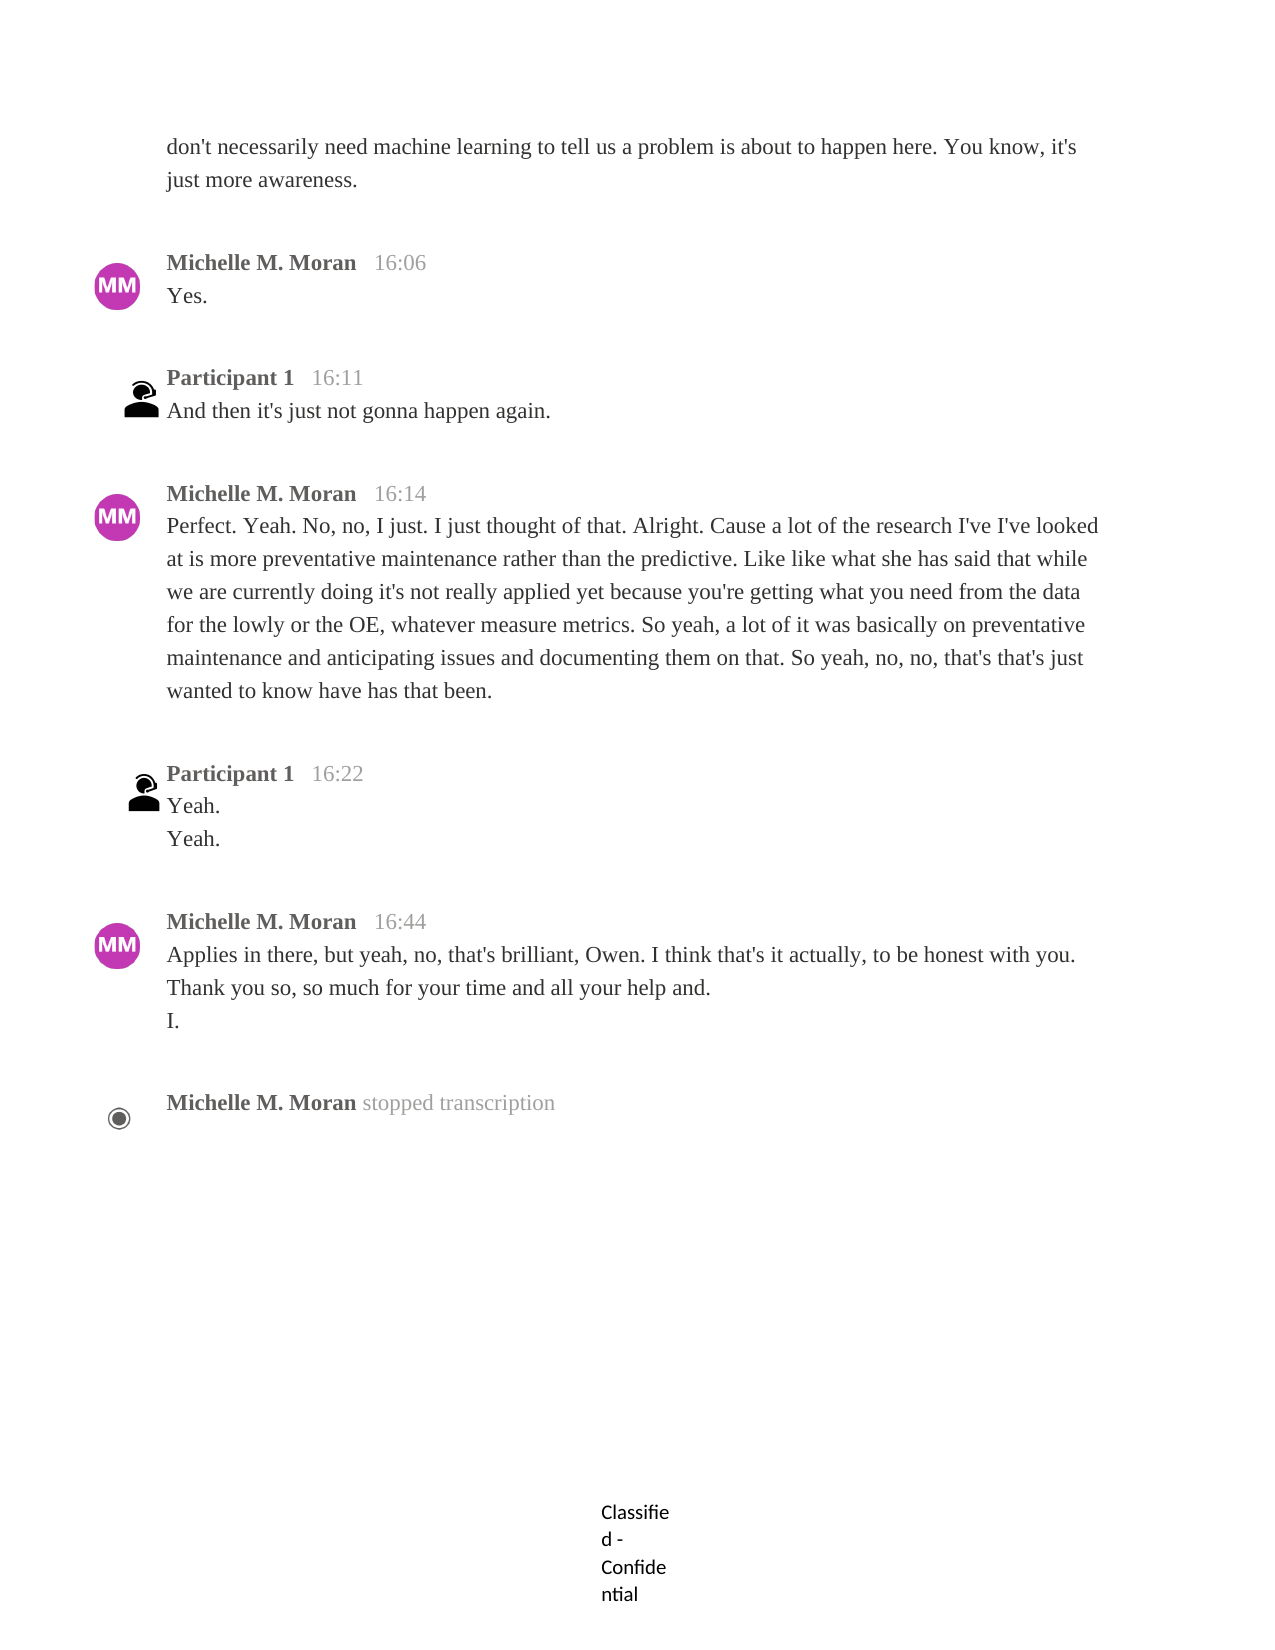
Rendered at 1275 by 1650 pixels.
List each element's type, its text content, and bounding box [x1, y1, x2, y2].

text Participant 1 16:22 Yeah. Yeah. [166, 727, 1110, 852]
text Participant 1 16:11 And then it's just not gonna happen again. [166, 331, 1110, 423]
text Michelle M. Moran 16:44 Applies in there, but yeah, no, that's brilliant, Owen. I think that's it actually, to be honest with you. Thank you so, so much for your time and all your help and. I. [166, 875, 1110, 1033]
picture [121, 770, 167, 816]
picture [94, 494, 140, 541]
picture [102, 1101, 137, 1136]
picture [116, 376, 167, 422]
picture [94, 923, 140, 969]
text Michelle M. Moran 16:14 Perfect. Yeah. No, no, I just. I just thought of that. Alright. Cause a lot of the research I've I've looked at is more preventative maintenance rather than the predictive. Like like what she has said that while we are currently doing it's not really applied yet because you're getting what you need from the data for the lowly or the OE, whatever measure metrics. So yeah, a lot of it was basically on preventative maintenance and anticipating issues and documenting them on that. So yeah, no, no, that's that's just wanted to know have has that been. [166, 447, 1110, 703]
text Michelle M. Moran stopped transcription [166, 1056, 1110, 1116]
text Michelle M. Moran 16:06 Yes. [166, 216, 1110, 308]
picture [94, 263, 140, 310]
